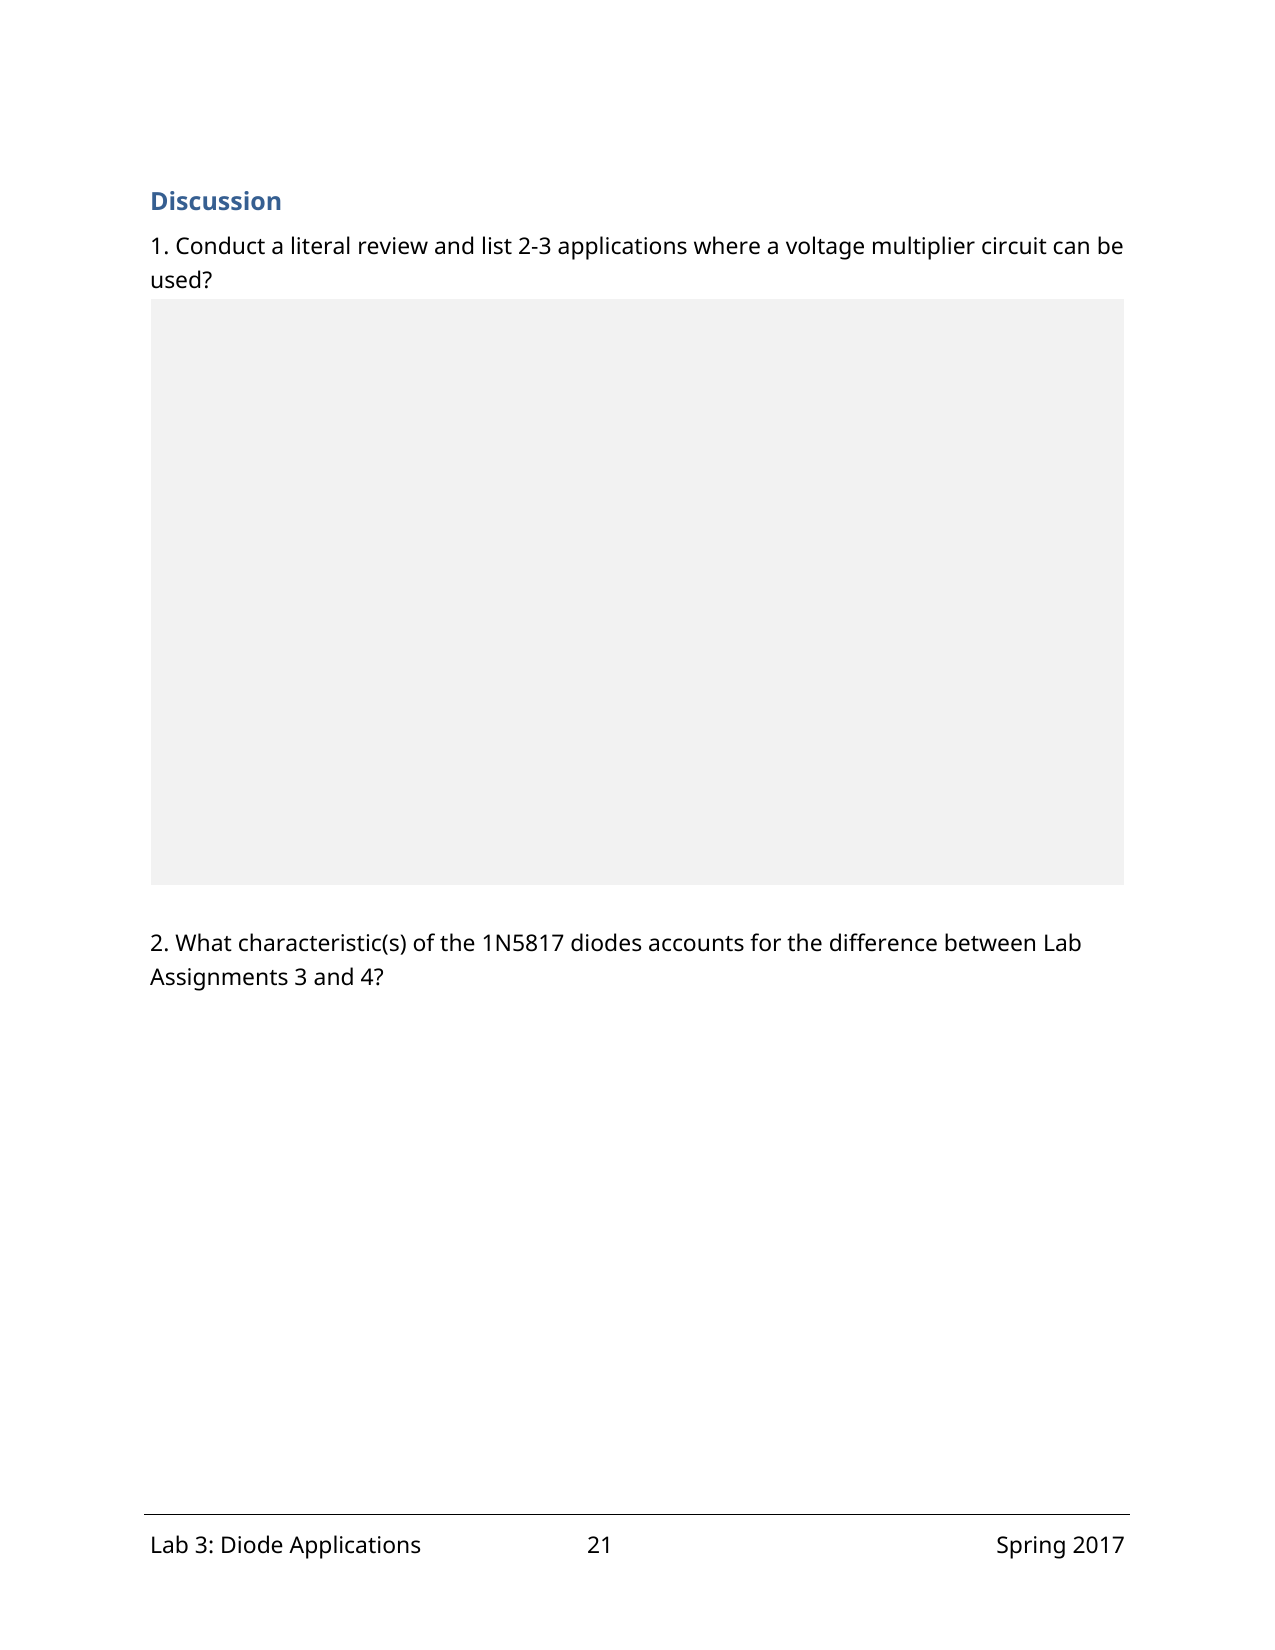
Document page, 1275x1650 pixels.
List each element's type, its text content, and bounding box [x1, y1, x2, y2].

list 2. What characteristic(s) of the 1N5817 diodes accounts for the difference between Lab Assignments 3 and 4? [150, 927, 1125, 993]
subtitle Discussion [150, 183, 1125, 217]
list 1. Conduct a literal review and list 2-3 applications where a voltage multiplier circuit can be used? [150, 230, 1125, 296]
